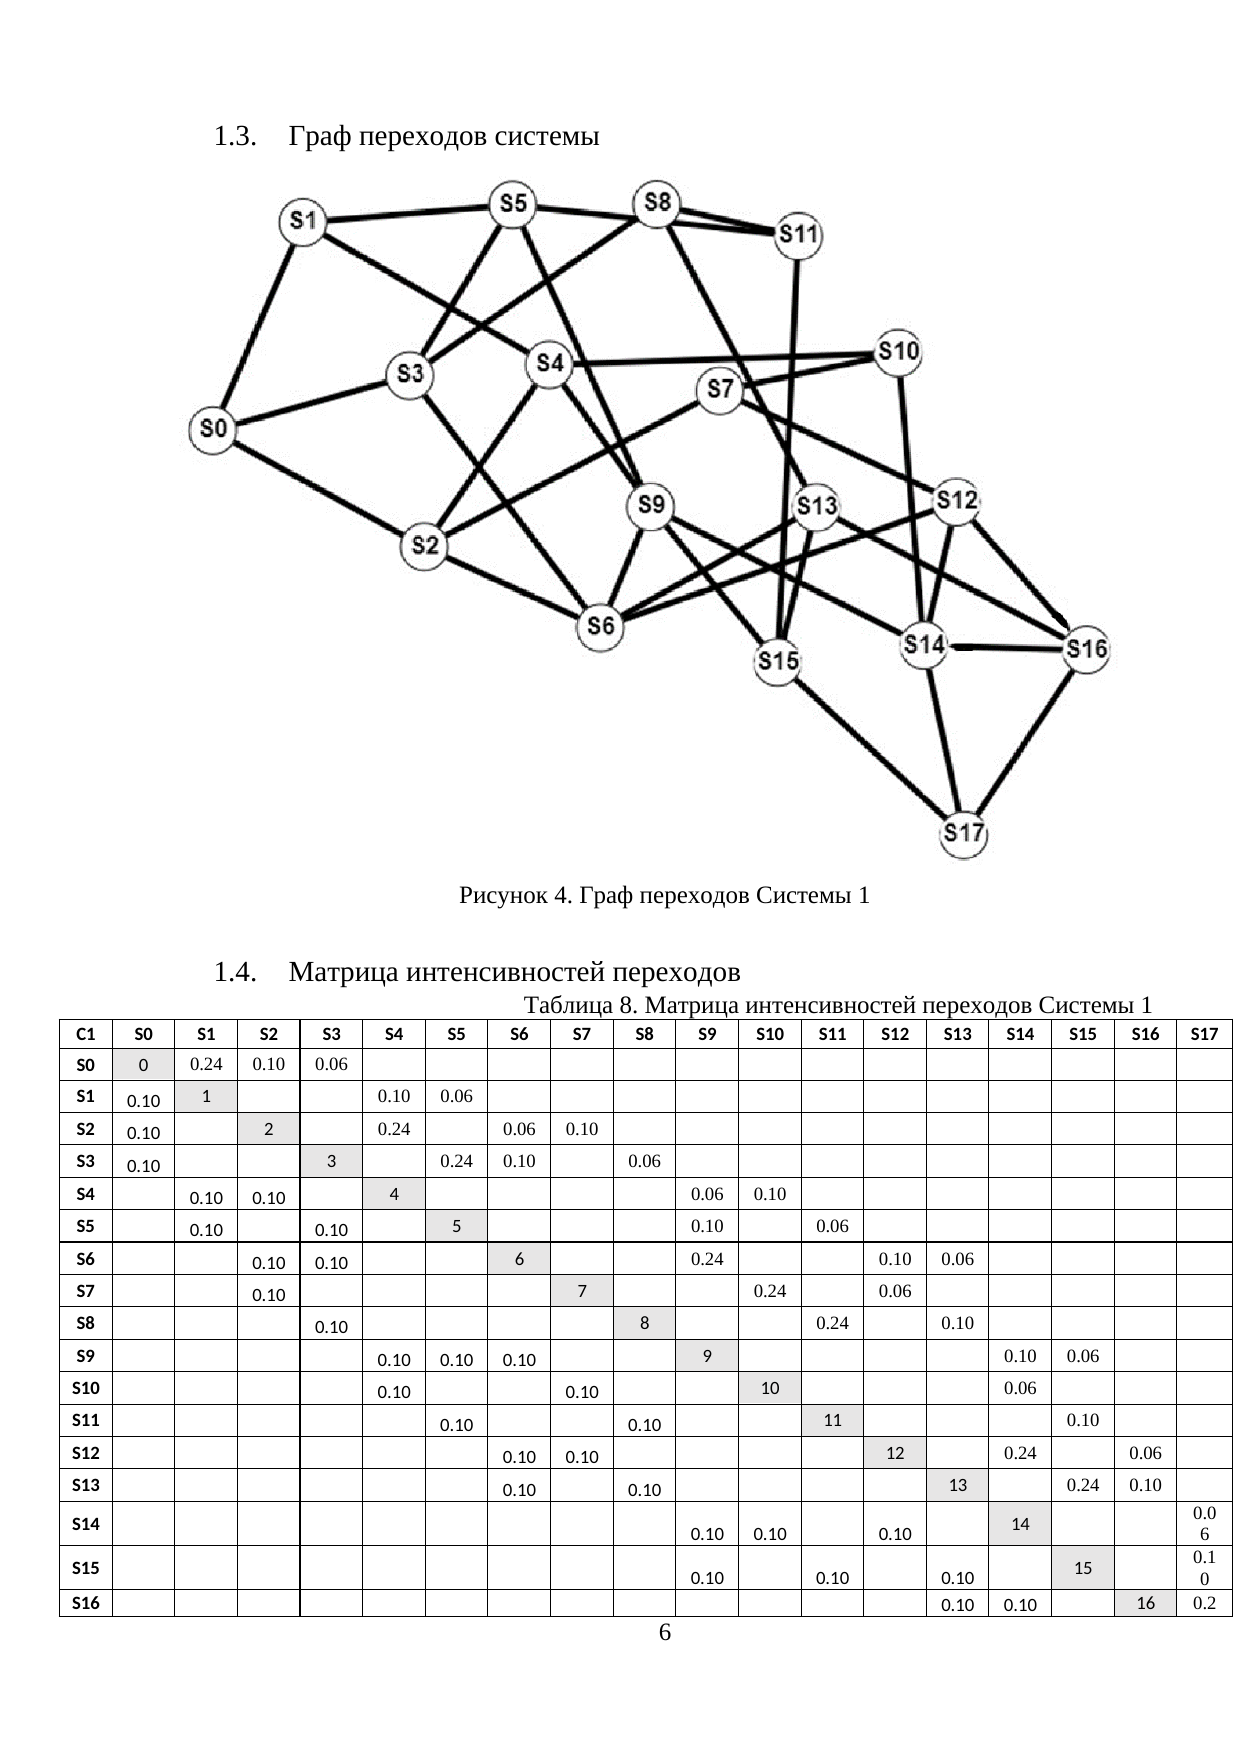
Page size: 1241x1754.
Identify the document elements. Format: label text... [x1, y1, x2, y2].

table_cell 0.06 [927, 1243, 988, 1274]
table_cell [1052, 1502, 1114, 1545]
table_cell [676, 1049, 738, 1079]
table_cell [301, 1437, 362, 1468]
table_cell [426, 1502, 487, 1545]
table_header S11 [802, 1020, 863, 1048]
table_cell 0.10 [1177, 1546, 1232, 1589]
table_cell [363, 1049, 425, 1079]
subtitle Матрица интенсивностей переходов [213, 954, 1159, 987]
table_cell 0.10 [927, 1307, 988, 1339]
table_cell [426, 1243, 487, 1274]
table_cell [426, 1437, 487, 1468]
table_cell [488, 1546, 550, 1589]
table_cell [238, 1307, 299, 1339]
table_header S8 [614, 1020, 675, 1048]
table_cell S0 [60, 1049, 112, 1079]
table_cell [676, 1275, 738, 1306]
table_cell [802, 1437, 863, 1468]
table_cell 14 [989, 1502, 1051, 1545]
table_cell 0.10 [301, 1210, 362, 1241]
table_cell 0.10 [113, 1081, 174, 1112]
table_cell 9 [676, 1340, 738, 1371]
table_cell [363, 1469, 425, 1501]
table_cell [802, 1243, 863, 1274]
table_cell [113, 1546, 174, 1589]
table_cell 0.10 [113, 1113, 174, 1144]
table_cell [1115, 1178, 1176, 1209]
table_header S9 [676, 1020, 738, 1048]
table_cell [927, 1145, 988, 1177]
table_cell [301, 1178, 362, 1209]
table_cell [113, 1243, 174, 1274]
table_cell [739, 1405, 801, 1436]
table_cell S3 [60, 1145, 112, 1177]
table_cell [739, 1113, 801, 1144]
table_cell [1115, 1307, 1176, 1339]
table_cell [426, 1590, 487, 1616]
table_cell [488, 1049, 550, 1079]
table_cell [426, 1178, 487, 1209]
table_cell [1177, 1469, 1232, 1501]
text Рисунок 4. Граф переходов Системы 1 [177, 880, 1152, 908]
table_header S5 [426, 1020, 487, 1048]
table_cell 1 [175, 1081, 237, 1112]
picture [177, 154, 1160, 869]
table_cell 16 [1115, 1590, 1176, 1616]
table_cell 0.10 [1115, 1469, 1176, 1501]
table_cell [113, 1469, 174, 1501]
table_cell [676, 1307, 738, 1339]
table_cell 7 [551, 1275, 613, 1306]
table_cell 0.10 [676, 1546, 738, 1589]
table_cell [676, 1469, 738, 1501]
table_cell [802, 1502, 863, 1545]
table_cell [363, 1546, 425, 1589]
table_cell [614, 1340, 675, 1371]
table_cell S11 [60, 1405, 112, 1436]
table_cell [927, 1437, 988, 1468]
table_header S16 [1115, 1020, 1176, 1048]
table_cell 0.10 [551, 1372, 613, 1403]
table_cell [551, 1081, 613, 1112]
table_cell [739, 1437, 801, 1468]
table_cell 0.06 [1115, 1437, 1176, 1468]
table_cell [1115, 1049, 1176, 1079]
table_cell [551, 1145, 613, 1177]
table_cell 0.10 [614, 1405, 675, 1436]
table_cell [175, 1340, 237, 1371]
table_cell 0.10 [488, 1437, 550, 1468]
table_cell 0.10 [488, 1469, 550, 1501]
table_cell [1052, 1081, 1114, 1112]
table_cell 0.06 [301, 1049, 362, 1079]
table_cell [927, 1275, 988, 1306]
table_cell [927, 1405, 988, 1436]
table_cell [989, 1210, 1051, 1241]
table_cell [488, 1275, 550, 1306]
table_cell 0.10 [676, 1502, 738, 1545]
table_cell 0.10 [676, 1210, 738, 1241]
table_cell [1052, 1210, 1114, 1241]
table_cell [238, 1502, 299, 1545]
table_cell [676, 1372, 738, 1403]
table_cell [363, 1275, 425, 1306]
table_cell 0.10 [426, 1405, 487, 1436]
table_cell [551, 1405, 613, 1436]
table_cell 0.24 [676, 1243, 738, 1274]
table_cell [488, 1372, 550, 1403]
table_cell 15 [1052, 1546, 1114, 1589]
table_cell [301, 1275, 362, 1306]
table_cell [363, 1502, 425, 1545]
table_cell [238, 1590, 299, 1616]
table_cell 0.10 [927, 1546, 988, 1589]
table_cell [175, 1275, 237, 1306]
table_cell [238, 1437, 299, 1468]
table_cell [1177, 1307, 1232, 1339]
table_cell S12 [60, 1437, 112, 1468]
table_cell [175, 1145, 237, 1177]
table_cell [989, 1469, 1051, 1501]
table_cell [301, 1502, 362, 1545]
table_header S17 [1177, 1020, 1232, 1048]
table_cell [301, 1113, 362, 1144]
table_cell S7 [60, 1275, 112, 1306]
table_cell [175, 1405, 237, 1436]
table_cell [739, 1049, 801, 1079]
table_cell 0.06 [1177, 1502, 1232, 1545]
table_cell [488, 1081, 550, 1112]
table_cell [1115, 1502, 1176, 1545]
table_header S0 [113, 1020, 174, 1048]
table_cell [614, 1275, 675, 1306]
table_header S14 [989, 1020, 1051, 1048]
table_cell 0.06 [989, 1372, 1051, 1403]
table_cell 0.24 [1052, 1469, 1114, 1501]
table_cell [614, 1372, 675, 1403]
table_cell [989, 1243, 1051, 1274]
table_cell S14 [60, 1502, 112, 1545]
table_cell [301, 1081, 362, 1112]
table_cell 5 [426, 1210, 487, 1241]
table_cell [1177, 1243, 1232, 1274]
table_cell [1115, 1243, 1176, 1274]
table_cell [864, 1049, 926, 1079]
table_cell [614, 1243, 675, 1274]
table_cell [802, 1372, 863, 1403]
table_cell [1115, 1081, 1176, 1112]
table_cell [175, 1372, 237, 1403]
table_cell [739, 1590, 801, 1616]
table_cell [614, 1210, 675, 1241]
table_cell [864, 1340, 926, 1371]
table_cell [864, 1081, 926, 1112]
table_cell S6 [60, 1243, 112, 1274]
table_cell [864, 1469, 926, 1501]
table_cell [864, 1113, 926, 1144]
table_cell [739, 1469, 801, 1501]
table_cell [363, 1145, 425, 1177]
table_cell 0.10 [989, 1590, 1051, 1616]
table_header S1 [175, 1020, 237, 1048]
table_cell 0.10 [927, 1590, 988, 1616]
table_cell [802, 1113, 863, 1144]
table_cell [802, 1081, 863, 1112]
table_cell S5 [60, 1210, 112, 1241]
table_cell [989, 1546, 1051, 1589]
table_cell [1052, 1590, 1114, 1616]
table_cell [551, 1307, 613, 1339]
table_cell S8 [60, 1307, 112, 1339]
table_cell [1177, 1049, 1232, 1079]
table_cell [363, 1307, 425, 1339]
table_cell [614, 1178, 675, 1209]
table_cell [113, 1178, 174, 1209]
table_cell S4 [60, 1178, 112, 1209]
table_cell [802, 1049, 863, 1079]
table_cell 11 [802, 1405, 863, 1436]
table_cell 0.10 [426, 1340, 487, 1371]
table_cell [301, 1546, 362, 1589]
table_cell [175, 1590, 237, 1616]
table_cell [864, 1307, 926, 1339]
table_cell [927, 1340, 988, 1371]
table_cell 0.10 [1052, 1405, 1114, 1436]
table_header S12 [864, 1020, 926, 1048]
table_cell 2 [238, 1113, 299, 1144]
table_cell 0.10 [113, 1145, 174, 1177]
table_cell S10 [60, 1372, 112, 1403]
table_cell [1115, 1275, 1176, 1306]
table_cell [927, 1081, 988, 1112]
table_cell [1177, 1437, 1232, 1468]
table_cell [113, 1307, 174, 1339]
table_cell [1115, 1340, 1176, 1371]
table_cell 0.06 [802, 1210, 863, 1241]
table_cell [426, 1469, 487, 1501]
table_cell [1052, 1307, 1114, 1339]
table_cell S13 [60, 1469, 112, 1501]
table_cell [1115, 1145, 1176, 1177]
table_cell [175, 1113, 237, 1144]
table_cell [864, 1372, 926, 1403]
table_cell S15 [60, 1546, 112, 1589]
table_cell [927, 1049, 988, 1079]
table_cell [113, 1372, 174, 1403]
table_cell [864, 1405, 926, 1436]
table_cell [927, 1113, 988, 1144]
table_cell [426, 1546, 487, 1589]
table_cell [363, 1210, 425, 1241]
table_cell [1115, 1546, 1176, 1589]
table_cell 0 [113, 1049, 174, 1079]
table_cell [614, 1113, 675, 1144]
table_cell [739, 1340, 801, 1371]
table_cell [1052, 1437, 1114, 1468]
table_cell 0.10 [175, 1178, 237, 1209]
table_cell [113, 1437, 174, 1468]
table_cell [551, 1546, 613, 1589]
table_cell [238, 1372, 299, 1403]
table_cell [802, 1145, 863, 1177]
table_cell 0.06 [676, 1178, 738, 1209]
table_cell [1052, 1372, 1114, 1403]
table_cell [1177, 1081, 1232, 1112]
table_header S3 [301, 1020, 362, 1048]
table_cell [739, 1546, 801, 1589]
table_cell 13 [927, 1469, 988, 1501]
table_cell [1052, 1178, 1114, 1209]
table_cell 12 [864, 1437, 926, 1468]
table_cell [989, 1307, 1051, 1339]
table_cell 0.10 [551, 1437, 613, 1468]
table_cell 0.10 [301, 1307, 362, 1339]
table_cell [614, 1590, 675, 1616]
table_cell [238, 1210, 299, 1241]
table_cell 0.10 [551, 1113, 613, 1144]
table_cell [301, 1340, 362, 1371]
table_cell [113, 1405, 174, 1436]
table_cell 0.24 [802, 1307, 863, 1339]
table_header S7 [551, 1020, 613, 1048]
table_cell [426, 1275, 487, 1306]
table_cell [551, 1178, 613, 1209]
table_cell [175, 1469, 237, 1501]
table_cell [676, 1081, 738, 1112]
table_cell 0.10 [238, 1275, 299, 1306]
table_cell 0.06 [426, 1081, 487, 1112]
table_header S2 [238, 1020, 299, 1048]
table_cell [676, 1437, 738, 1468]
table_cell [1115, 1113, 1176, 1144]
table_cell S9 [60, 1340, 112, 1371]
table_cell [614, 1502, 675, 1545]
table_cell 0.10 [864, 1243, 926, 1274]
table_cell [488, 1210, 550, 1241]
table_cell [1115, 1405, 1176, 1436]
table_cell [864, 1178, 926, 1209]
table_cell 6 [488, 1243, 550, 1274]
table_cell [927, 1502, 988, 1545]
table_cell [238, 1340, 299, 1371]
table_cell [551, 1243, 613, 1274]
table_cell [1177, 1405, 1232, 1436]
table_cell [238, 1145, 299, 1177]
table_cell S16 [60, 1590, 112, 1616]
table_cell [989, 1049, 1051, 1079]
table_cell [363, 1437, 425, 1468]
table_cell [1177, 1145, 1232, 1177]
table_header S13 [927, 1020, 988, 1048]
table_cell 0.10 [238, 1049, 299, 1079]
table_cell [802, 1590, 863, 1616]
table_cell [739, 1243, 801, 1274]
table_cell [1177, 1178, 1232, 1209]
table_cell [238, 1081, 299, 1112]
table_cell [802, 1275, 863, 1306]
table_cell [113, 1340, 174, 1371]
table_cell 0.06 [488, 1113, 550, 1144]
table_cell 0.24 [739, 1275, 801, 1306]
table_cell [1177, 1372, 1232, 1403]
table_cell [1177, 1340, 1232, 1371]
table_cell 0.10 [175, 1210, 237, 1241]
table_cell [676, 1113, 738, 1144]
table_cell [739, 1307, 801, 1339]
table_cell [739, 1210, 801, 1241]
table_cell [426, 1049, 487, 1079]
table_cell 0.10 [238, 1243, 299, 1274]
table_cell [927, 1372, 988, 1403]
table_cell [175, 1546, 237, 1589]
table_cell [1115, 1372, 1176, 1403]
table_cell [551, 1502, 613, 1545]
table_cell [551, 1210, 613, 1241]
text Таблица 8. Матрица интенсивностей переходов Системы 1 [177, 990, 1153, 1018]
table_cell [989, 1178, 1051, 1209]
table_cell [676, 1405, 738, 1436]
table_cell [488, 1178, 550, 1209]
table_header S6 [488, 1020, 550, 1048]
table_cell 3 [301, 1145, 362, 1177]
table_cell [488, 1405, 550, 1436]
table_cell 0.10 [488, 1340, 550, 1371]
table_cell 0.06 [1052, 1340, 1114, 1371]
table_header S4 [363, 1020, 425, 1048]
table_cell [1177, 1113, 1232, 1144]
table_header C1 [60, 1020, 112, 1048]
table_cell S1 [60, 1081, 112, 1112]
table_cell 0.24 [1177, 1590, 1232, 1616]
table_cell [802, 1340, 863, 1371]
table_cell [238, 1546, 299, 1589]
table_cell 0.10 [238, 1178, 299, 1209]
table_cell 0.06 [614, 1145, 675, 1177]
table_cell [551, 1469, 613, 1501]
table_cell [175, 1307, 237, 1339]
table_header S15 [1052, 1020, 1114, 1048]
table_cell 0.10 [864, 1502, 926, 1545]
table_cell 10 [739, 1372, 801, 1403]
table_cell 0.10 [301, 1243, 362, 1274]
table_cell 8 [614, 1307, 675, 1339]
table_cell 0.10 [802, 1546, 863, 1589]
table_cell [802, 1469, 863, 1501]
table_cell [238, 1469, 299, 1501]
table_cell [989, 1145, 1051, 1177]
table_cell [301, 1469, 362, 1501]
table_cell [426, 1113, 487, 1144]
table_cell [864, 1210, 926, 1241]
table_cell [175, 1437, 237, 1468]
table_cell 0.10 [363, 1372, 425, 1403]
table_cell [864, 1590, 926, 1616]
table_cell [551, 1590, 613, 1616]
table_cell [614, 1437, 675, 1468]
table_cell [426, 1372, 487, 1403]
table_cell [927, 1178, 988, 1209]
table_cell [1177, 1210, 1232, 1241]
subtitle Граф переходов системы [213, 118, 1159, 152]
table_cell [363, 1243, 425, 1274]
table_cell [113, 1210, 174, 1241]
table_cell 0.24 [426, 1145, 487, 1177]
table_cell [1052, 1113, 1114, 1144]
table_cell 0.24 [989, 1437, 1051, 1468]
table_cell 0.10 [614, 1469, 675, 1501]
table_cell [238, 1405, 299, 1436]
table_cell [989, 1081, 1051, 1112]
table_cell [488, 1307, 550, 1339]
table_cell [363, 1590, 425, 1616]
table_cell [864, 1546, 926, 1589]
table_cell [1115, 1210, 1176, 1241]
table_cell [614, 1546, 675, 1589]
table_cell 0.10 [739, 1502, 801, 1545]
table_cell 0.10 [739, 1178, 801, 1209]
table_cell 0.10 [488, 1145, 550, 1177]
table_cell [802, 1178, 863, 1209]
table_cell [113, 1590, 174, 1616]
table_cell [614, 1081, 675, 1112]
table_cell 4 [363, 1178, 425, 1209]
table_cell [301, 1372, 362, 1403]
table_cell [864, 1145, 926, 1177]
table_cell [989, 1113, 1051, 1144]
table_cell [989, 1405, 1051, 1436]
table_cell [676, 1590, 738, 1616]
table_cell [1052, 1243, 1114, 1274]
table_cell [551, 1049, 613, 1079]
table_cell [488, 1590, 550, 1616]
table_cell 0.10 [363, 1340, 425, 1371]
table_cell [113, 1502, 174, 1545]
table_cell 0.10 [989, 1340, 1051, 1371]
table_cell [175, 1243, 237, 1274]
table_cell [113, 1275, 174, 1306]
table_cell [426, 1307, 487, 1339]
table_cell 0.24 [175, 1049, 237, 1079]
table_cell S2 [60, 1113, 112, 1144]
table_cell [488, 1502, 550, 1545]
table_cell 0.24 [363, 1113, 425, 1144]
table_cell [1052, 1145, 1114, 1177]
table_cell [301, 1590, 362, 1616]
table_cell [739, 1081, 801, 1112]
table_cell [614, 1049, 675, 1079]
table_cell [301, 1405, 362, 1436]
table_cell [676, 1145, 738, 1177]
table_cell [1052, 1049, 1114, 1079]
table_cell [175, 1502, 237, 1545]
table_cell [927, 1210, 988, 1241]
table_cell [989, 1275, 1051, 1306]
table_cell [1052, 1275, 1114, 1306]
table_cell [551, 1340, 613, 1371]
table_cell [739, 1145, 801, 1177]
table_cell 0.10 [363, 1081, 425, 1112]
table_cell [363, 1405, 425, 1436]
table_header S10 [739, 1020, 801, 1048]
table_cell [1177, 1275, 1232, 1306]
table_cell 0.06 [864, 1275, 926, 1306]
